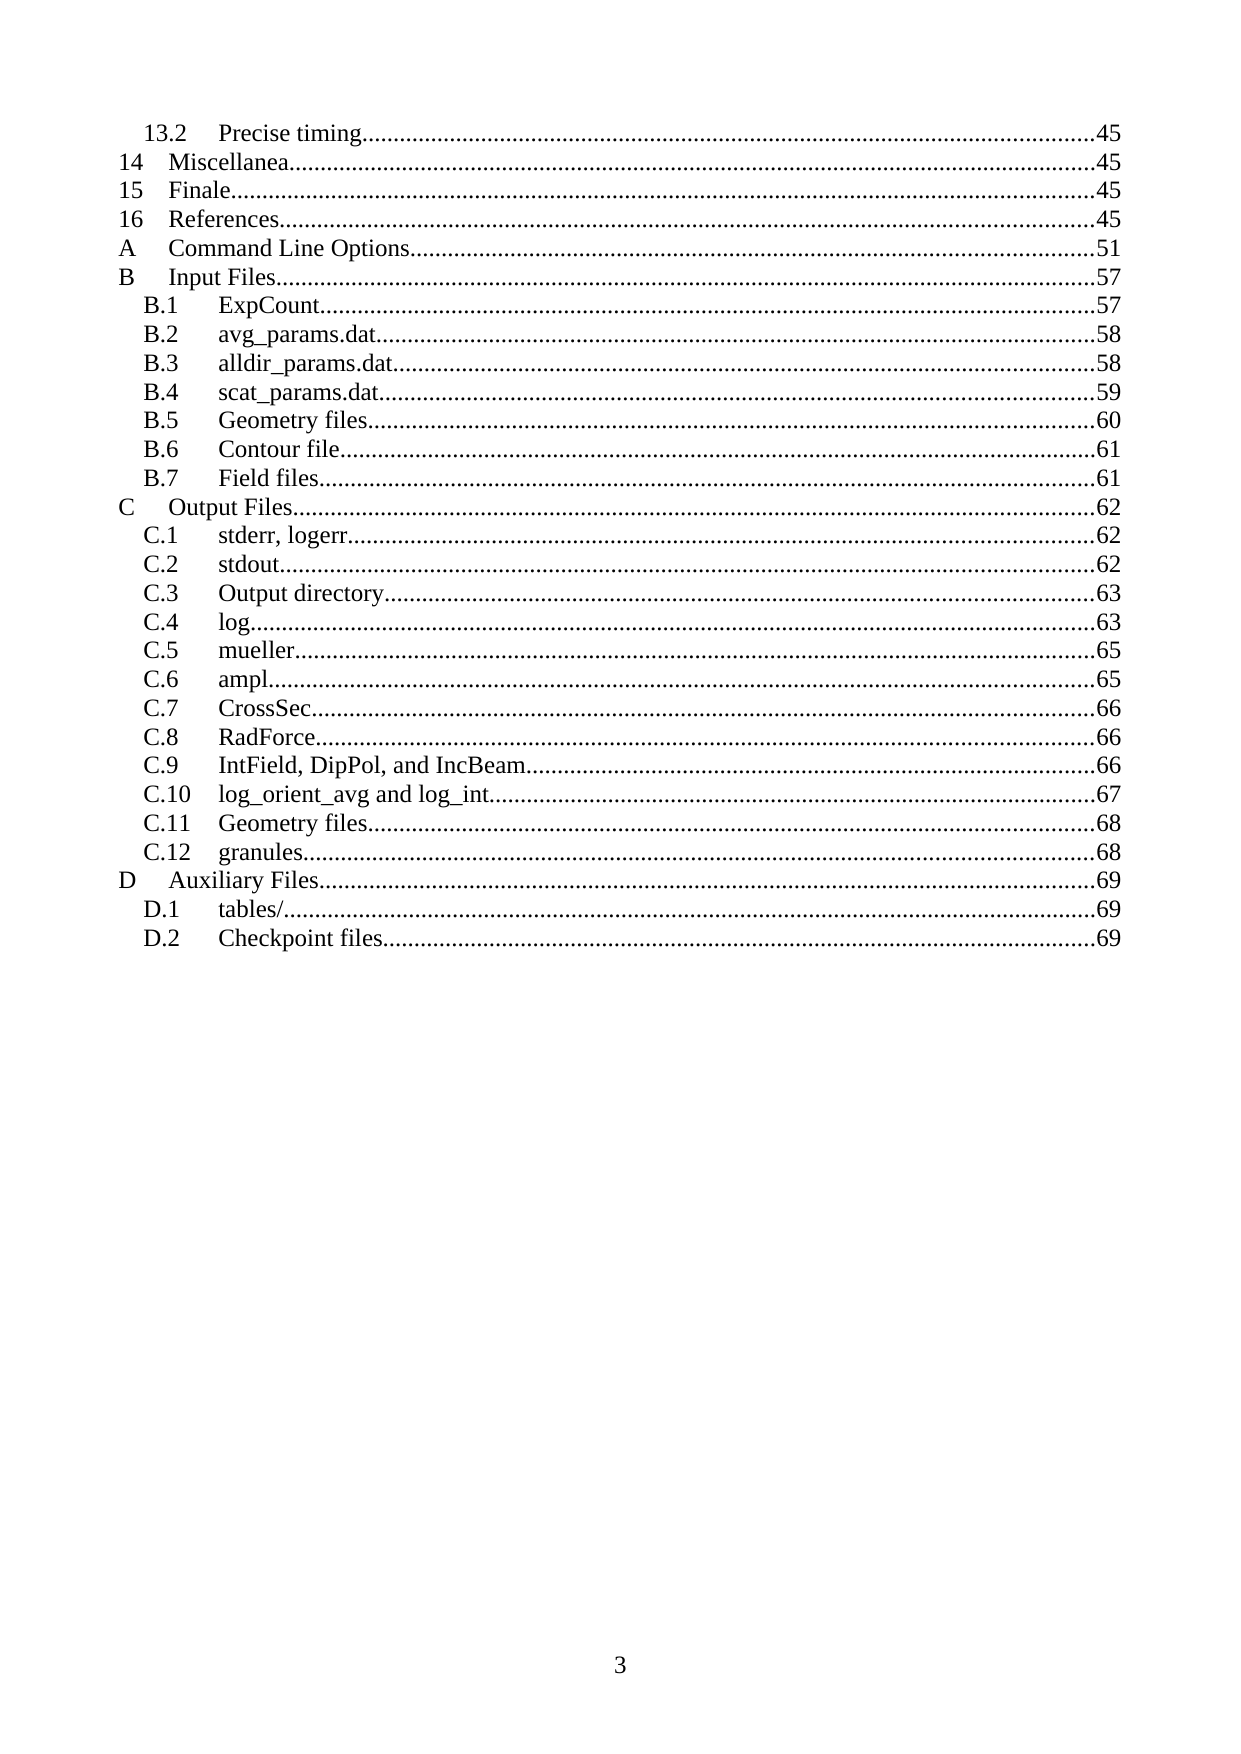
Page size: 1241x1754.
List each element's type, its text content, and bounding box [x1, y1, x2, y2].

text D Auxiliary Files 69 [118, 866, 1122, 894]
text C.4 log 63 [143, 607, 1122, 636]
text D.2 Checkpoint files 69 [143, 923, 1122, 952]
text C.2 stdout 62 [143, 549, 1122, 578]
text D.1 tables/ 69 [143, 894, 1122, 923]
text C.1 stderr, logerr 62 [143, 521, 1122, 549]
text C.7 CrossSec 66 [143, 693, 1122, 722]
text 13.2 Precise timing 45 [143, 118, 1122, 147]
text C.9 IntField, DipPol, and IncBeam 66 [143, 751, 1122, 779]
text C Output Files 62 [118, 492, 1122, 521]
text B.6 Contour file 61 [143, 434, 1122, 463]
text 15 Finale 45 [118, 176, 1122, 204]
text C.6 ampl 65 [143, 664, 1122, 693]
text B Input Files 57 [118, 262, 1122, 291]
text B.7 Field files 61 [143, 463, 1122, 492]
text 14 Miscellanea 45 [118, 147, 1122, 176]
text B.3 alldir_params.dat 58 [143, 348, 1122, 377]
text A Command Line Options 51 [118, 233, 1122, 262]
text 16 References 45 [118, 204, 1122, 233]
text B.4 scat_params.dat 59 [143, 377, 1122, 406]
text C.10 log_orient_avg and log_int 67 [143, 779, 1122, 808]
text C.5 mueller 65 [143, 636, 1122, 664]
text B.5 Geometry files 60 [143, 406, 1122, 434]
text C.8 RadForce 66 [143, 722, 1122, 751]
text B.2 avg_params.dat 58 [143, 319, 1122, 348]
text C.3 Output directory 63 [143, 578, 1122, 607]
text C.11 Geometry files 68 [143, 808, 1122, 837]
text C.12 granules 68 [143, 837, 1122, 866]
text B.1 ExpCount 57 [143, 291, 1122, 319]
